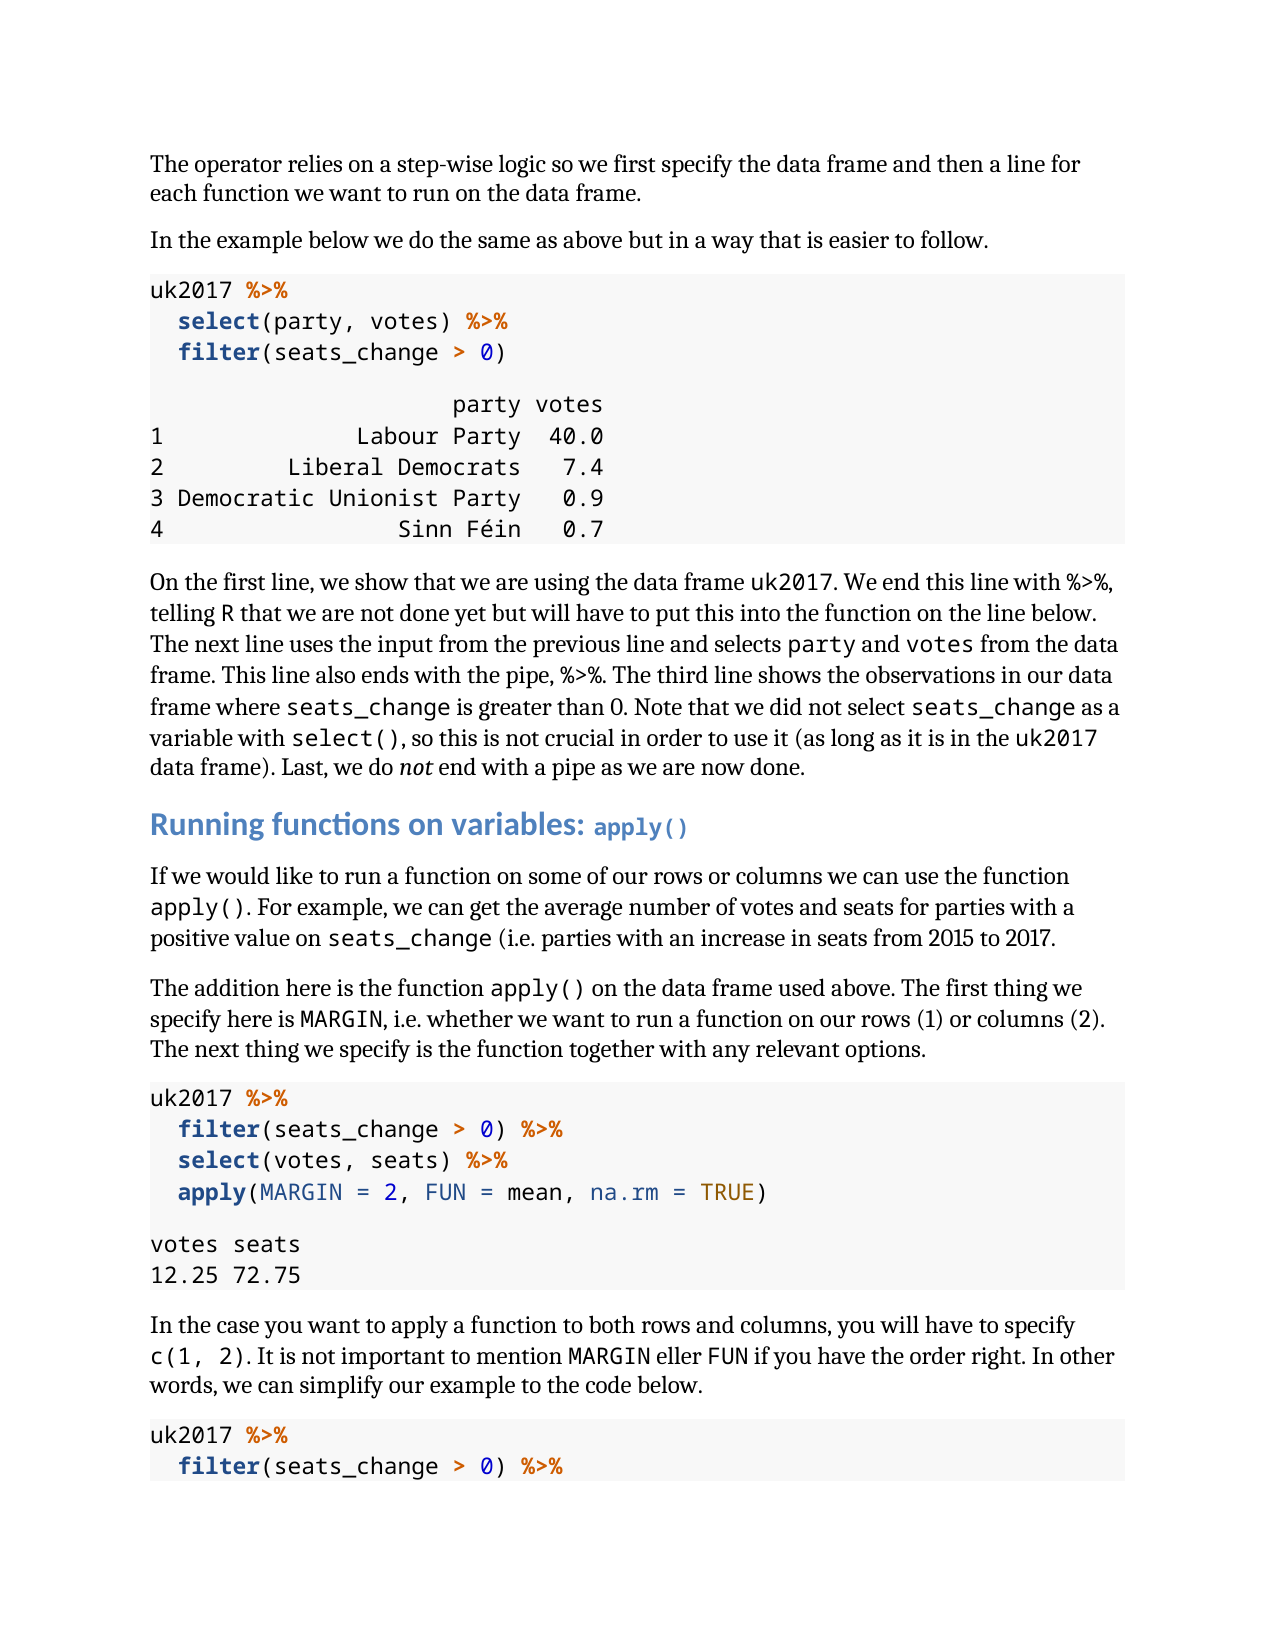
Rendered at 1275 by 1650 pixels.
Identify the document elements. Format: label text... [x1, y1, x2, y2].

text uk2017 %>% select(party, votes) %>% filter(seats_change > 0) [287, 274, 1125, 367]
text party votes 1 Labour Party 40.0 2 Liberal Democrats 7.4 3 Democratic Unionist Party 0.9 4 Sinn Féin 0.7 [150, 388, 1125, 544]
text uk2017 %>% filter(seats_change > 0) %>% select(votes, seats) %>% apply(2, mean) [287, 1419, 1125, 1481]
text uk2017 %>% filter(seats_change > 0) %>% select(votes, seats) %>% apply(MARGIN = 2, FUN = mean, na.rm = TRUE) [150, 1082, 1125, 1207]
text The addition here is the function apply() on the data frame used above. The first thing we specify here is MARGIN, i.e. whether we want to run a function on our rows (1) or columns (2). The next thing we specify is the function together with any relevant options. [150, 972, 1125, 1063]
text If we would like to run a function on some of our rows or columns we can use the function apply(). For example, we can get the average number of votes and seats for parties with a positive value on seats_change (i.e. parties with an increase in seats from 2015 to 2017. [150, 862, 1125, 953]
text In the example below we do the same as above but in a way that is easier to follow. [150, 226, 1125, 255]
text In the case you want to apply a function to both rows and columns, you will have to specify c(1, 2). It is not important to mention MARGIN eller FUN if you have the order right. In other words, we can simplify our example to the code below. [150, 1311, 1125, 1400]
text votes seats 12.25 72.75 [150, 1228, 1125, 1290]
text On the first line, we show that we are using the data frame uk2017. We end this line with %>%, telling R that we are not done yet but will have to put this into the function on the line below. The next line uses the input from the previous line and selects party and votes from the data frame. This line also ends with the pipe, %>%. The third line shows the observations in our data frame where seats_change is greater than 0. Note that we did not select seats_change as a variable with select(), so this is not crucial in order to use it (as long as it is in the uk2017 data frame). Last, we do not end with a pipe as we are now done. [150, 565, 1125, 782]
subtitle Running functions on variables: apply() [150, 802, 1125, 843]
text The operator relies on a step-wise logic so we first specify the data frame and then a line for each function we want to run on the data frame. [150, 150, 1125, 207]
